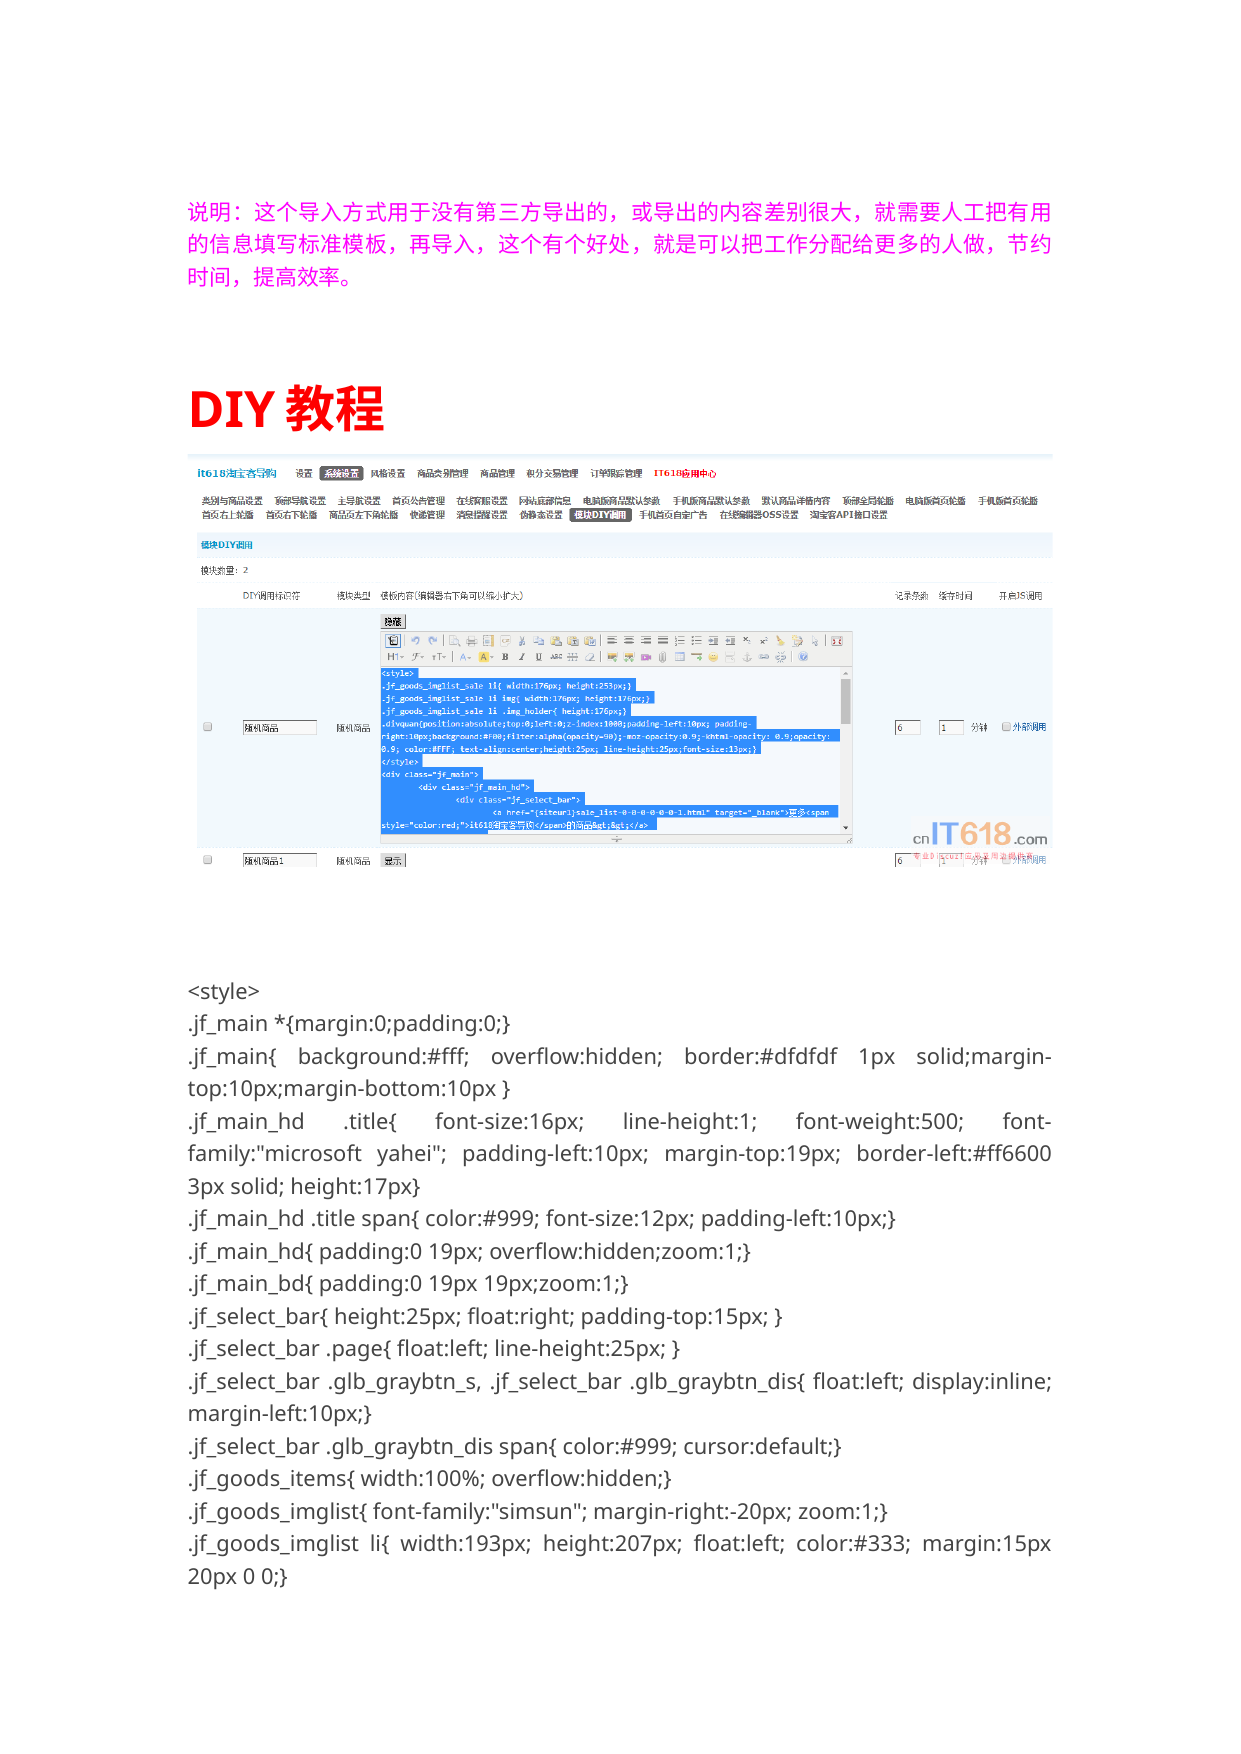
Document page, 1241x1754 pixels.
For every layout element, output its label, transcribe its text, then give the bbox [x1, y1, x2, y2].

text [187, 162, 1053, 292]
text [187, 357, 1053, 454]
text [187, 1151, 1053, 1592]
picture [187, 454, 1053, 867]
